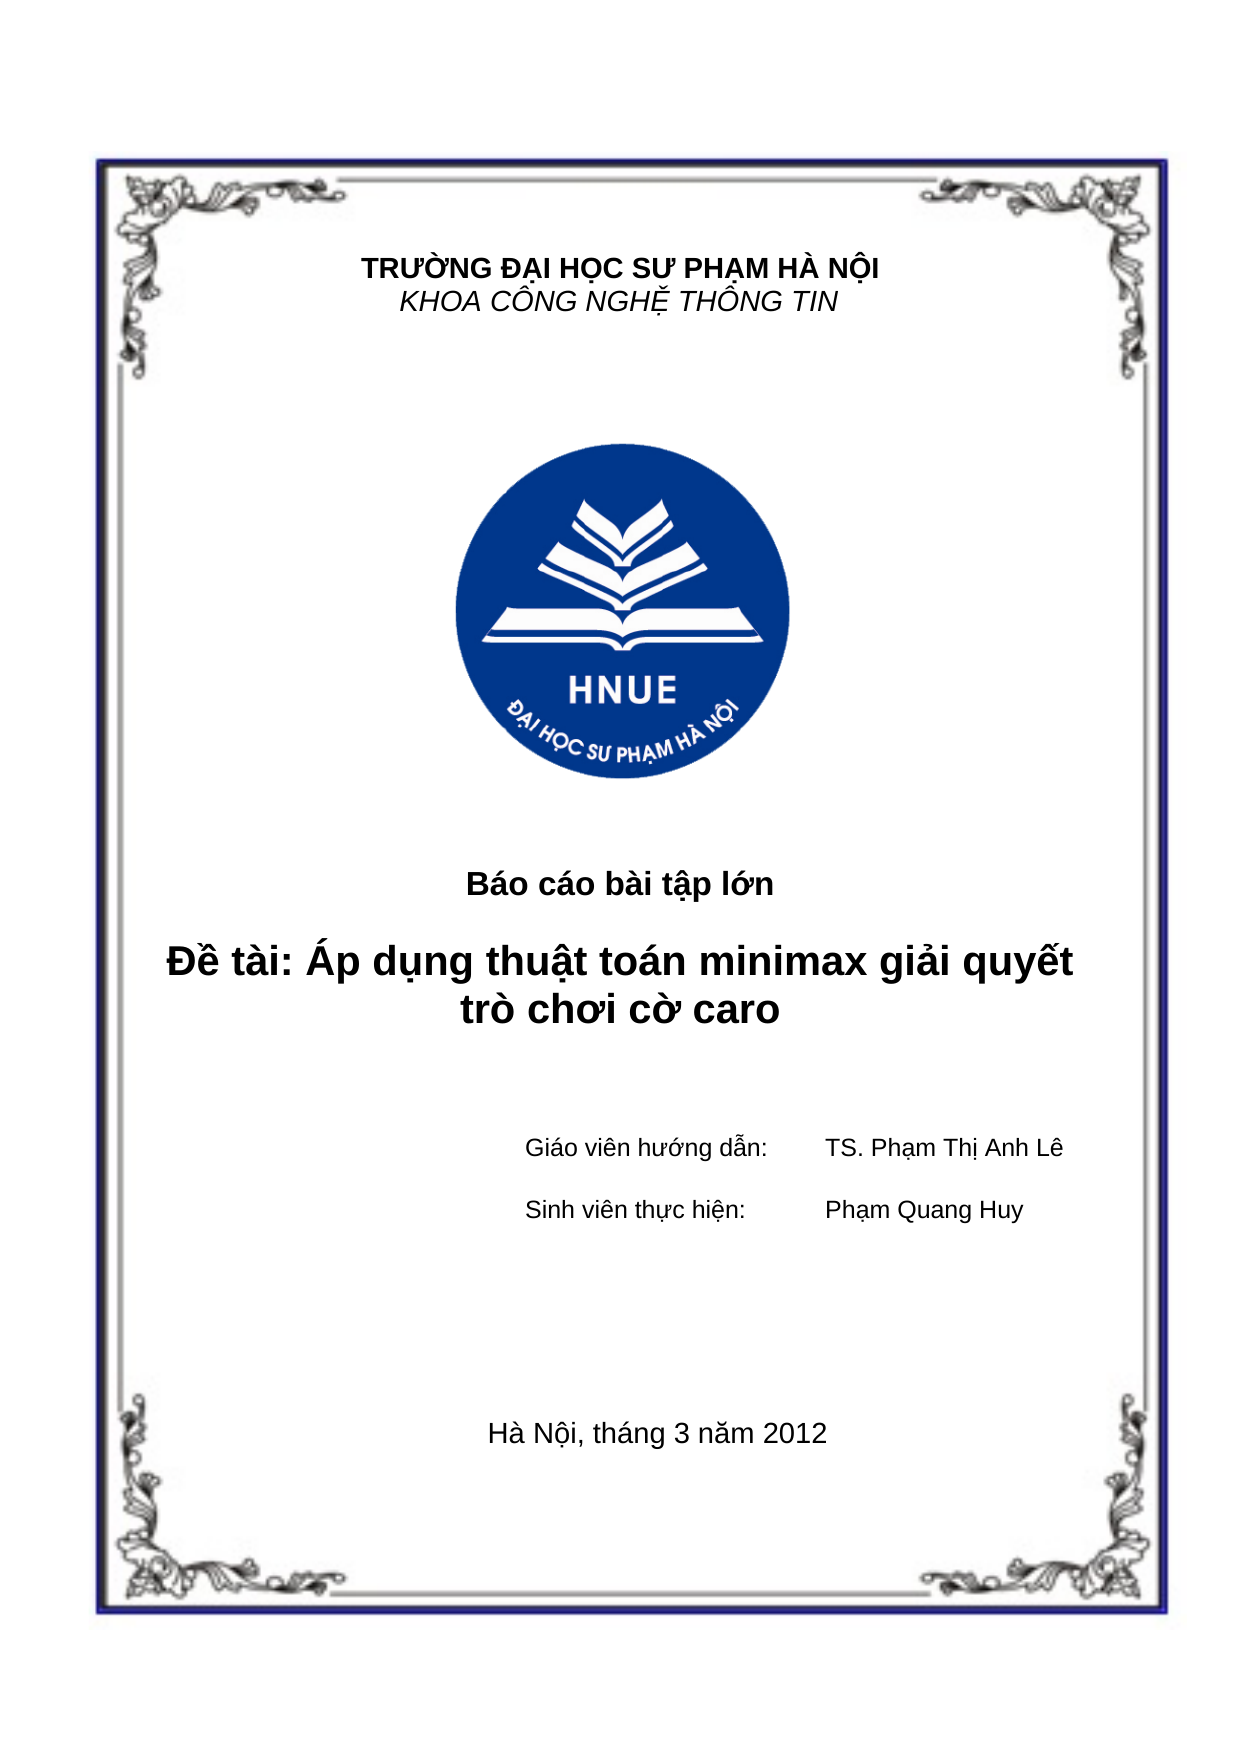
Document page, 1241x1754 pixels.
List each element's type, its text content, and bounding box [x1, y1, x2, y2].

list Sinh viên thực hiện: Phạm Quang Huy [525, 1195, 1090, 1224]
picture [88, 151, 1187, 1630]
text Đề tài: Áp dụng thuật toán minimax giải quyết trò chơi cờ caro [150, 936, 1090, 1032]
list Hà Nội, tháng 3 năm 2012 [225, 1416, 1090, 1449]
text KHOA CÔNG NGHỆ THÔNG TIN [150, 284, 1090, 318]
text TRƯỜNG ĐẠI HỌC SƯ PHẠM HÀ NỘI [150, 251, 1090, 284]
list Giáo viên hướng dẫn: TS. Phạm Thị Anh Lê [525, 1133, 1090, 1162]
text Báo cáo bài tập lớn [150, 864, 1090, 903]
